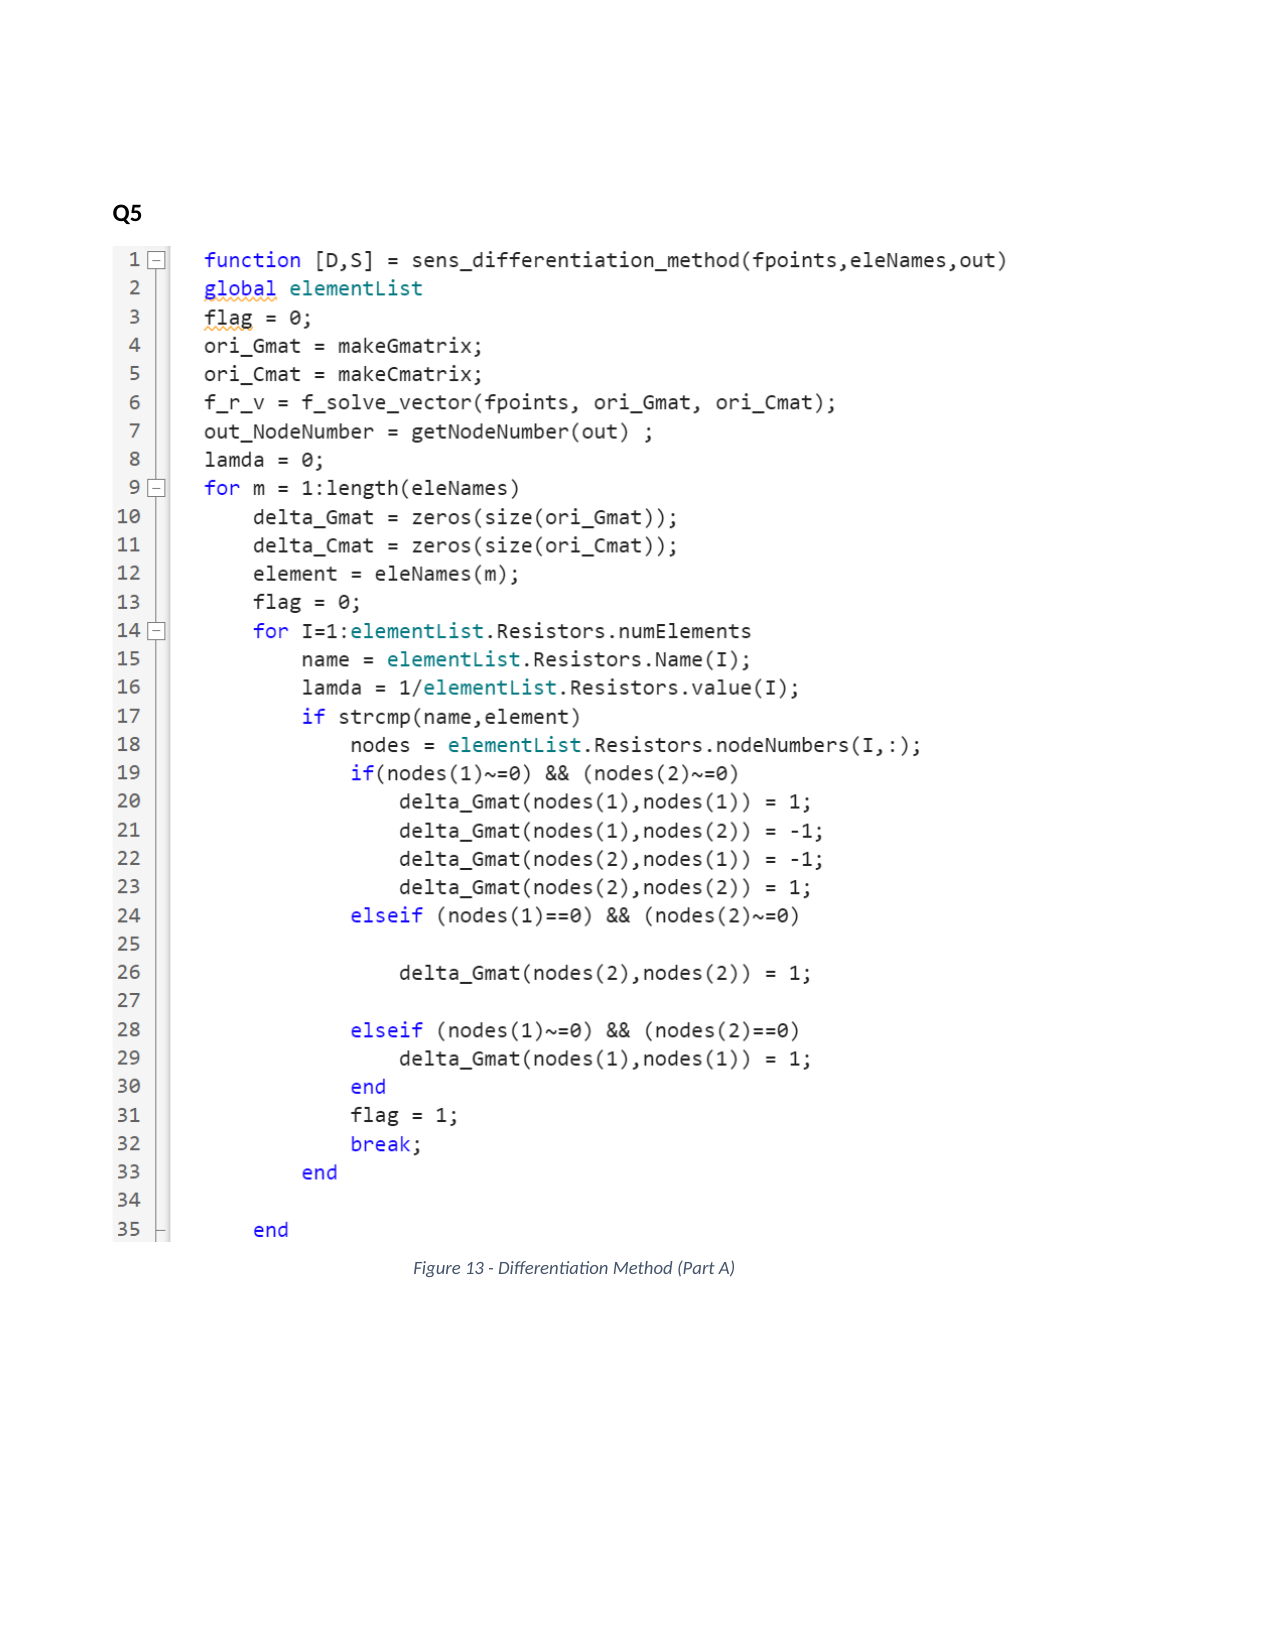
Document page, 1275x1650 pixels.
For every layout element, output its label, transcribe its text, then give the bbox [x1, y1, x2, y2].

text Q5 [112, 197, 1162, 227]
picture [112, 246, 1071, 1242]
